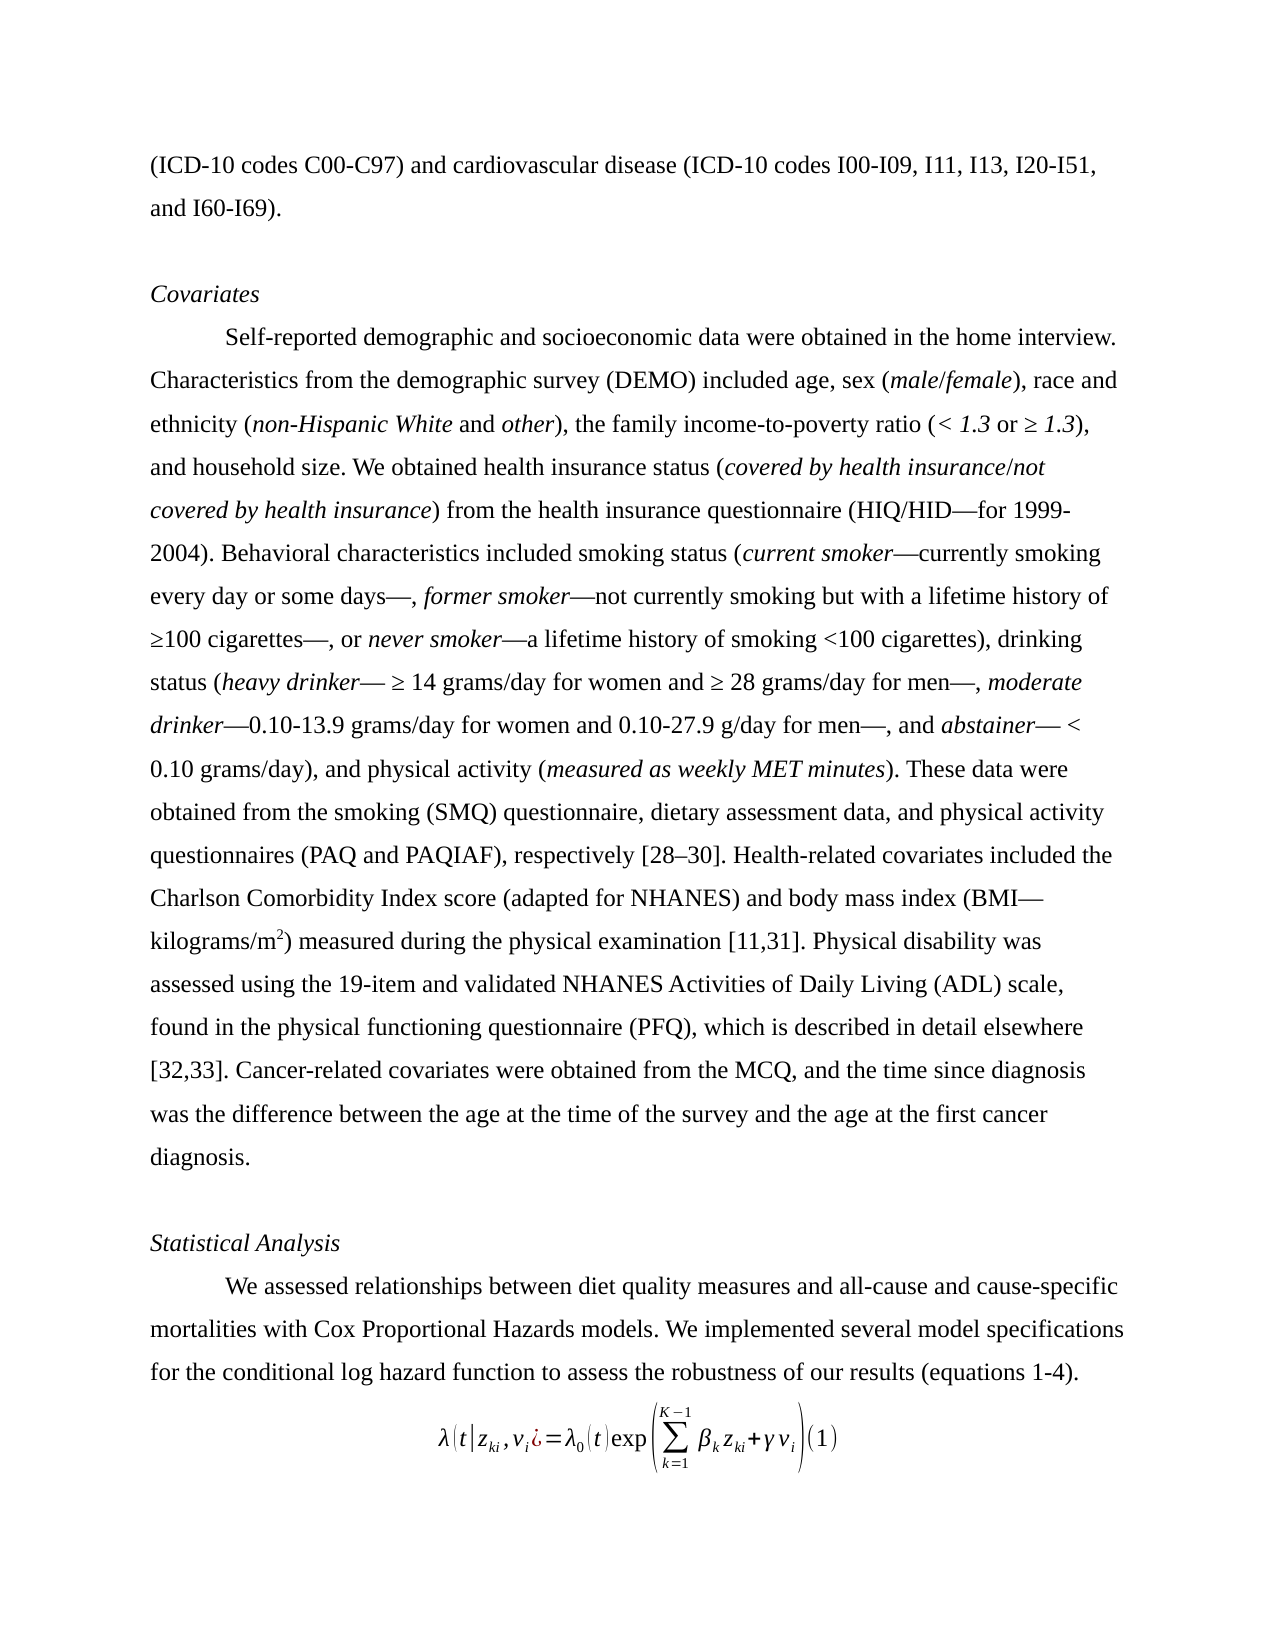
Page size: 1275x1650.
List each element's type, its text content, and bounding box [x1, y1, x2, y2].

text We assessed relationships between diet quality measures and all-cause and cause-specific mortalities with Cox Proportional Hazards models. We implemented several model specifications for the conditional log hazard function to assess the robustness of our results (equations 1-4). [150, 1271, 1125, 1386]
text Covariates [150, 279, 1125, 308]
text Statistical Analysis [150, 1228, 1125, 1257]
